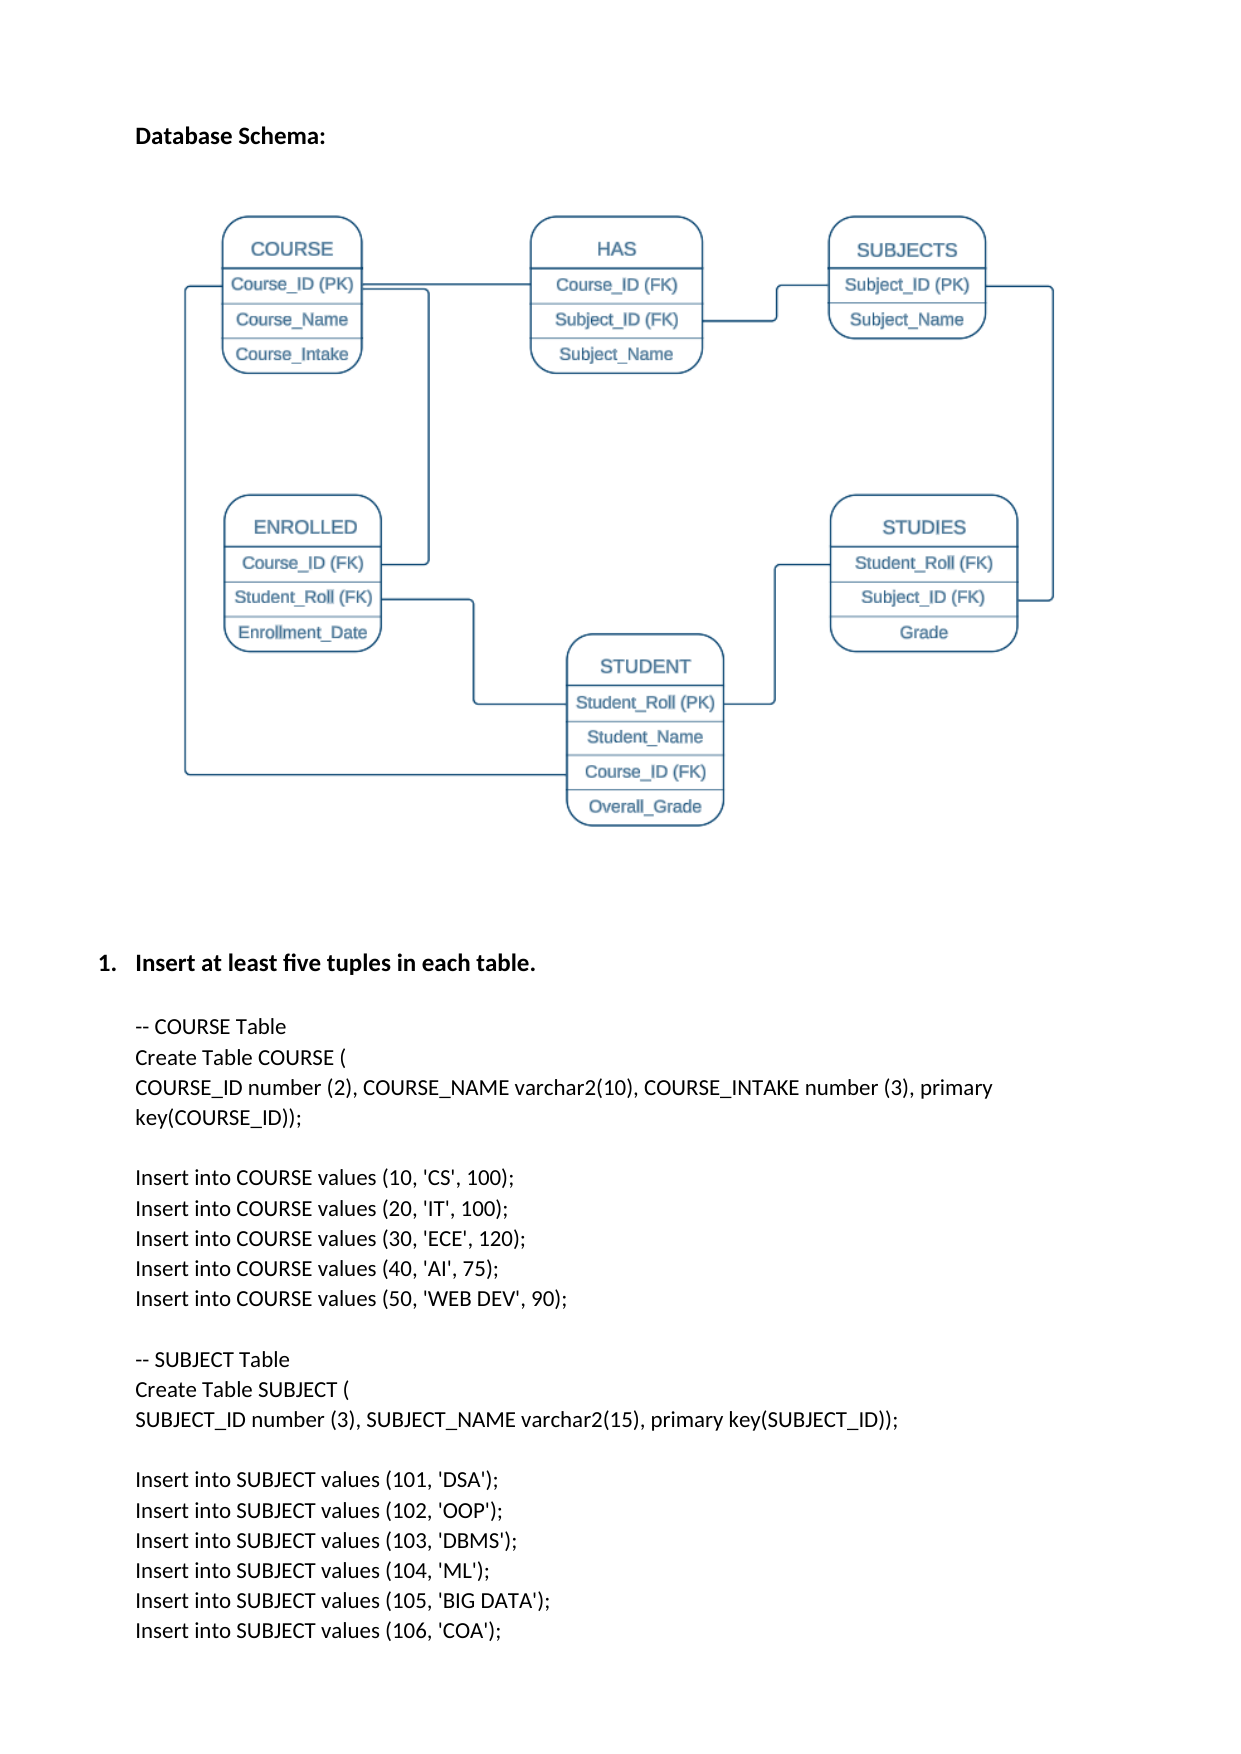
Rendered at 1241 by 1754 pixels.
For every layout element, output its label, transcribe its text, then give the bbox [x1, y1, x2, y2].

text Insert into SUBJECT values (105, 'BIG DATA'); [135, 1586, 1090, 1614]
text Database Schema: [135, 121, 1090, 151]
text Create Table COURSE ( [135, 1043, 1090, 1071]
text Insert into COURSE values (10, 'CS', 100); [135, 1163, 1090, 1192]
text Insert into COURSE values (30, 'ECE', 120); [135, 1224, 1090, 1252]
text Insert into SUBJECT values (101, 'DSA'); [135, 1466, 1090, 1494]
text Insert into COURSE values (20, 'IT', 100); [135, 1194, 1090, 1222]
list Insert at least five tuples in each table. [98, 947, 1090, 977]
text -- SUBJECT Table [135, 1345, 1090, 1373]
picture [100, 169, 1155, 876]
text Insert into COURSE values (50, 'WEB DEV', 90); [135, 1284, 1090, 1312]
text Insert into SUBJECT values (102, 'OOP'); [135, 1496, 1090, 1524]
text Insert into COURSE values (40, 'AI', 75); [135, 1254, 1090, 1282]
text Insert into SUBJECT values (103, 'DBMS'); [135, 1526, 1090, 1554]
text SUBJECT_ID number (3), SUBJECT_NAME varchar2(15), primary key(SUBJECT_ID)); [135, 1405, 1090, 1433]
text COURSE_ID number (2), COURSE_NAME varchar2(10), COURSE_INTAKE number (3), primary key(COURSE_ID)); [135, 1073, 1090, 1131]
text Insert into SUBJECT values (106, 'COA'); [135, 1617, 1090, 1645]
text Create Table SUBJECT ( [135, 1375, 1090, 1403]
text Insert into SUBJECT values (104, 'ML'); [135, 1556, 1090, 1584]
text -- COURSE Table [135, 1012, 1090, 1041]
